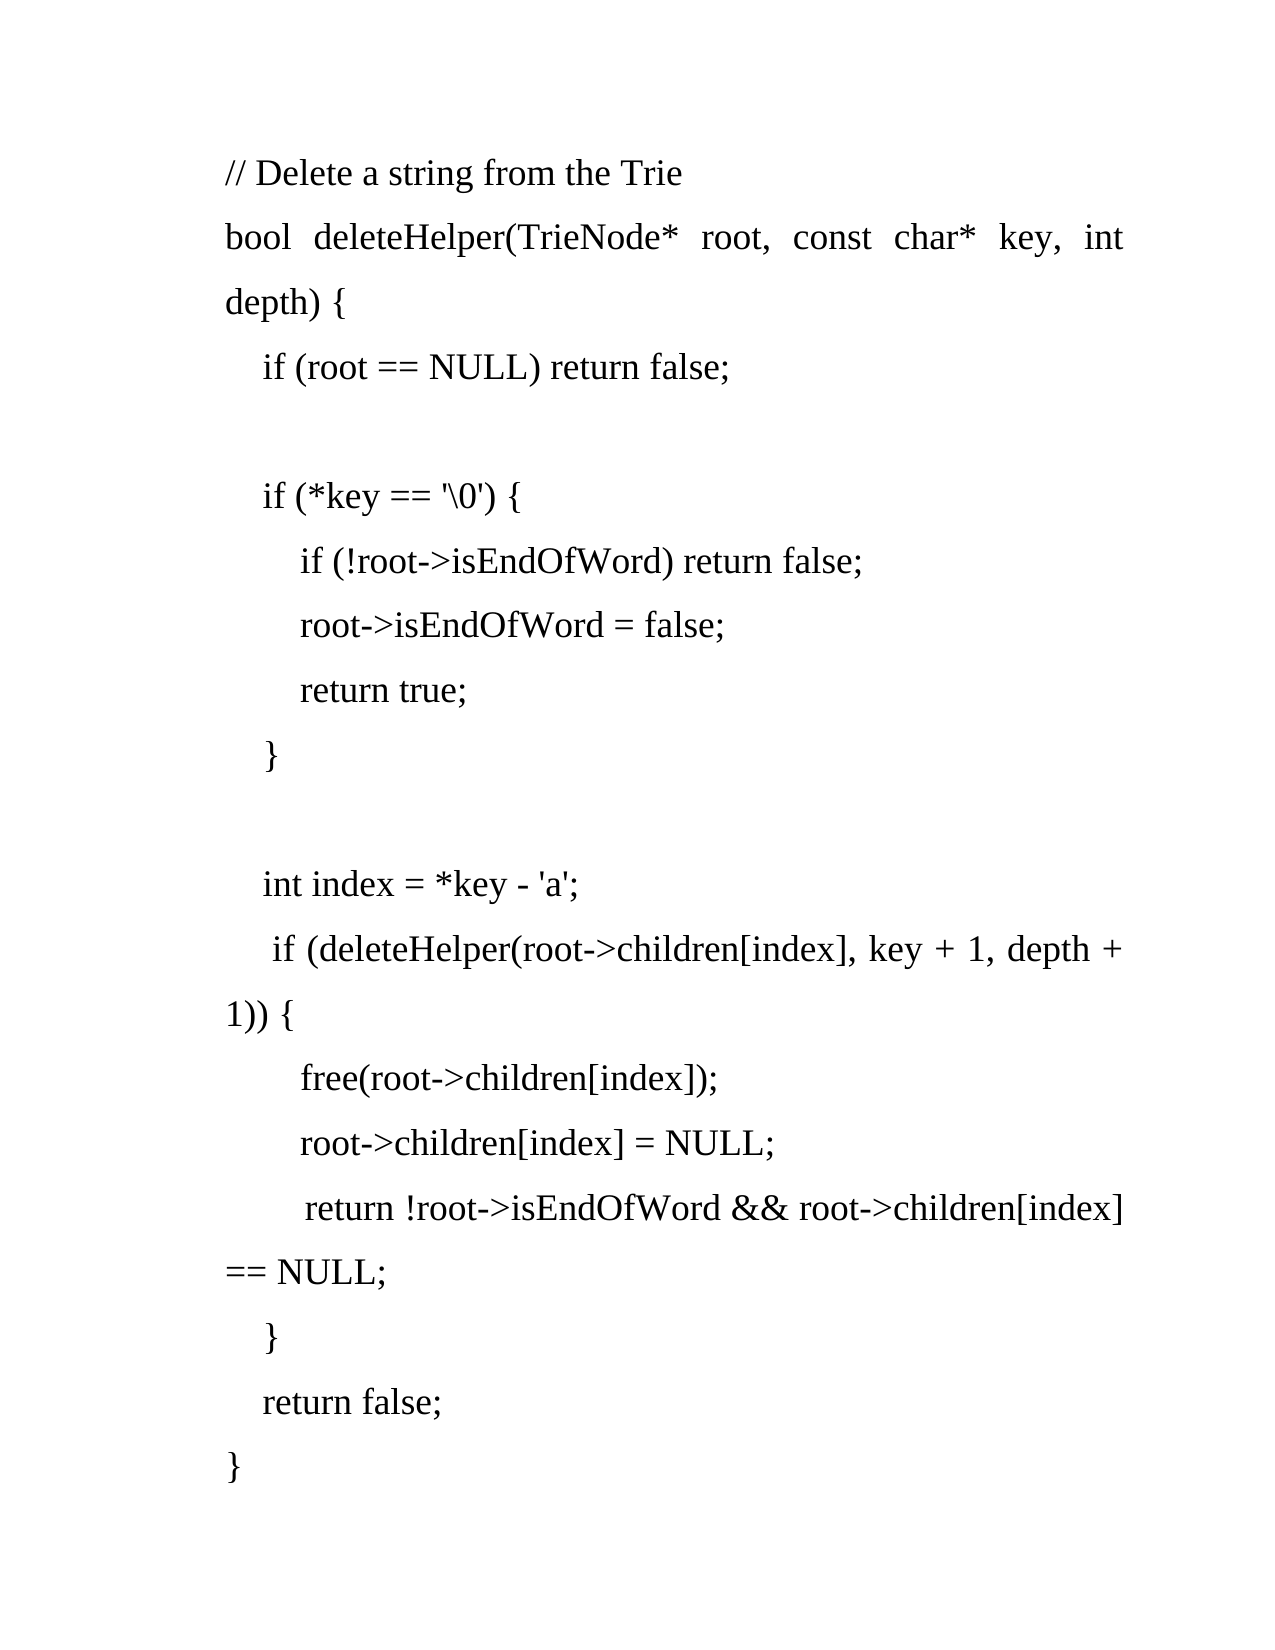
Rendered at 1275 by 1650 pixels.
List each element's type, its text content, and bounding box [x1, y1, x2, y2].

list } [225, 1314, 1125, 1357]
list // Delete a string from the Trie [225, 150, 1125, 193]
list if (*key == '\0') { [225, 473, 1125, 517]
list if (deleteHelper(root->children[index], key + 1, depth + 1)) { [225, 926, 1125, 1034]
list return false; [225, 1379, 1125, 1422]
list } [225, 732, 1125, 775]
list free(root->children[index]); [225, 1056, 1125, 1099]
list if (root == NULL) return false; [225, 344, 1125, 387]
list root->children[index] = NULL; [225, 1120, 1125, 1163]
list root->isEndOfWord = false; [225, 603, 1125, 646]
list int index = *key - 'a'; [225, 862, 1125, 905]
list return true; [225, 667, 1125, 711]
list return !root->isEndOfWord && root->children[index] == NULL; [225, 1185, 1125, 1293]
list if (!root->isEndOfWord) return false; [225, 538, 1125, 581]
list bool deleteHelper(TrieNode* root, const char* key, int depth) { [225, 215, 1125, 322]
list } [225, 1444, 1125, 1487]
